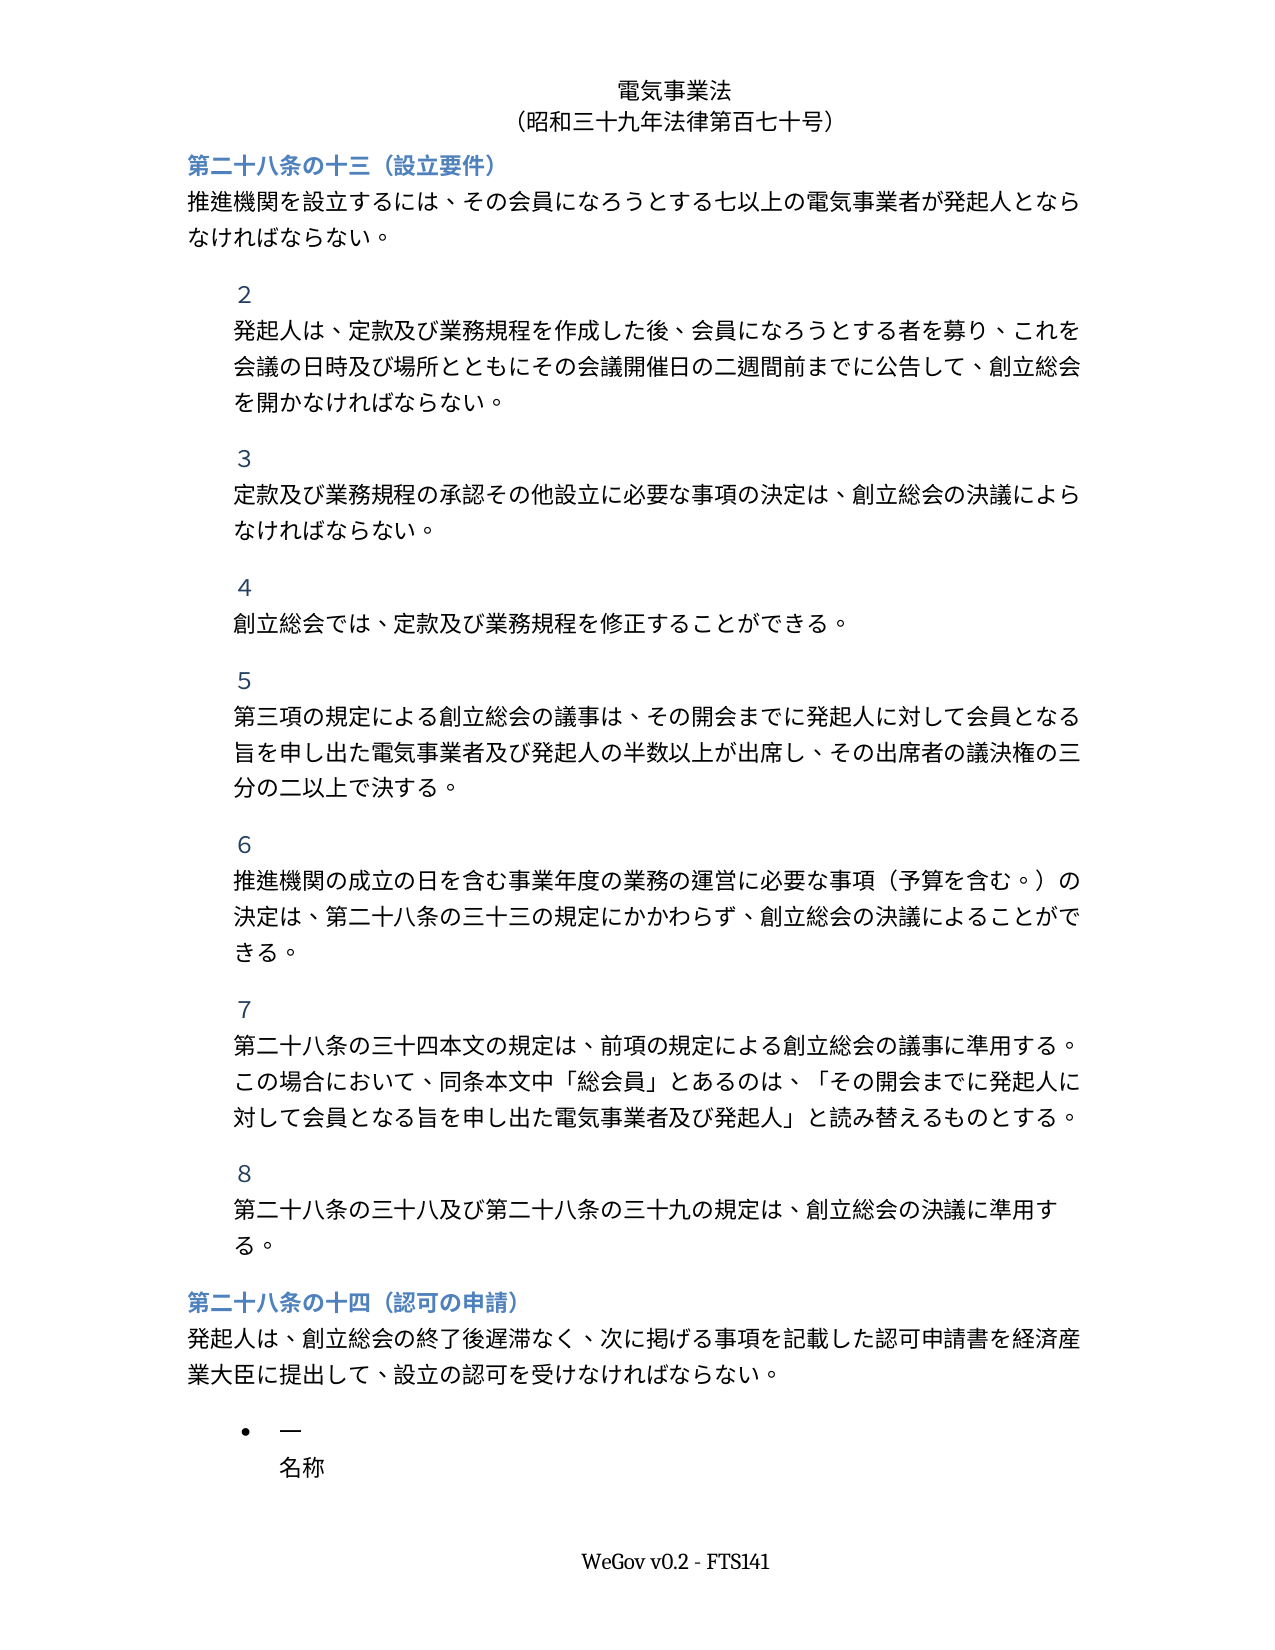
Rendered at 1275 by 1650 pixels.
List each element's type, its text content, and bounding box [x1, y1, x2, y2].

subtitle 第二十八条の十三（設立要件） [187, 150, 1087, 181]
text 第二十八条の三十八及び第二十八条の三十九の規定は、創立総会の決議に準用する。 [233, 1194, 1087, 1261]
text 定款及び業務規程の承認その他設立に必要な事項の決定は、創立総会の決議によらなければならない。 [233, 479, 1087, 546]
subtitle ３ [233, 443, 1087, 474]
text 創立総会では、定款及び業務規程を修正することができる。 [233, 608, 1087, 639]
subtitle 第二十八条の十四（認可の申請） [187, 1287, 1087, 1318]
list 一 名称 [242, 1416, 1087, 1483]
subtitle ２ [233, 279, 1087, 310]
subtitle ５ [233, 664, 1087, 696]
text 推進機関を設立するには、その会員になろうとする七以上の電気事業者が発起人とならなければならない。 [187, 186, 1087, 253]
subtitle ７ [233, 994, 1087, 1025]
subtitle ８ [233, 1158, 1087, 1189]
text 第二十八条の三十四本文の規定は、前項の規定による創立総会の議事に準用する。 この場合において、同条本文中「総会員」とあるのは、「その開会までに発起人に対して会員となる旨を申し出た電気事業者及び発起人」と読み替えるものとする。 [233, 1030, 1087, 1133]
text 第三項の規定による創立総会の議事は、その開会までに発起人に対して会員となる旨を申し出た電気事業者及び発起人の半数以上が出席し、その出席者の議決権の三分の二以上で決する。 [233, 701, 1087, 804]
subtitle ６ [233, 829, 1087, 860]
text 発起人は、定款及び業務規程を作成した後、会員になろうとする者を募り、これを会議の日時及び場所とともにその会議開催日の二週間前までに公告して、創立総会を開かなければならない。 [233, 314, 1087, 418]
text 発起人は、創立総会の終了後遅滞なく、次に掲げる事項を記載した認可申請書を経済産業大臣に提出して、設立の認可を受けなければならない。 [187, 1323, 1087, 1390]
text 推進機関の成立の日を含む事業年度の業務の運営に必要な事項（予算を含む。）の決定は、第二十八条の三十三の規定にかかわらず、創立総会の決議によることができる。 [233, 865, 1087, 968]
subtitle ４ [233, 572, 1087, 603]
